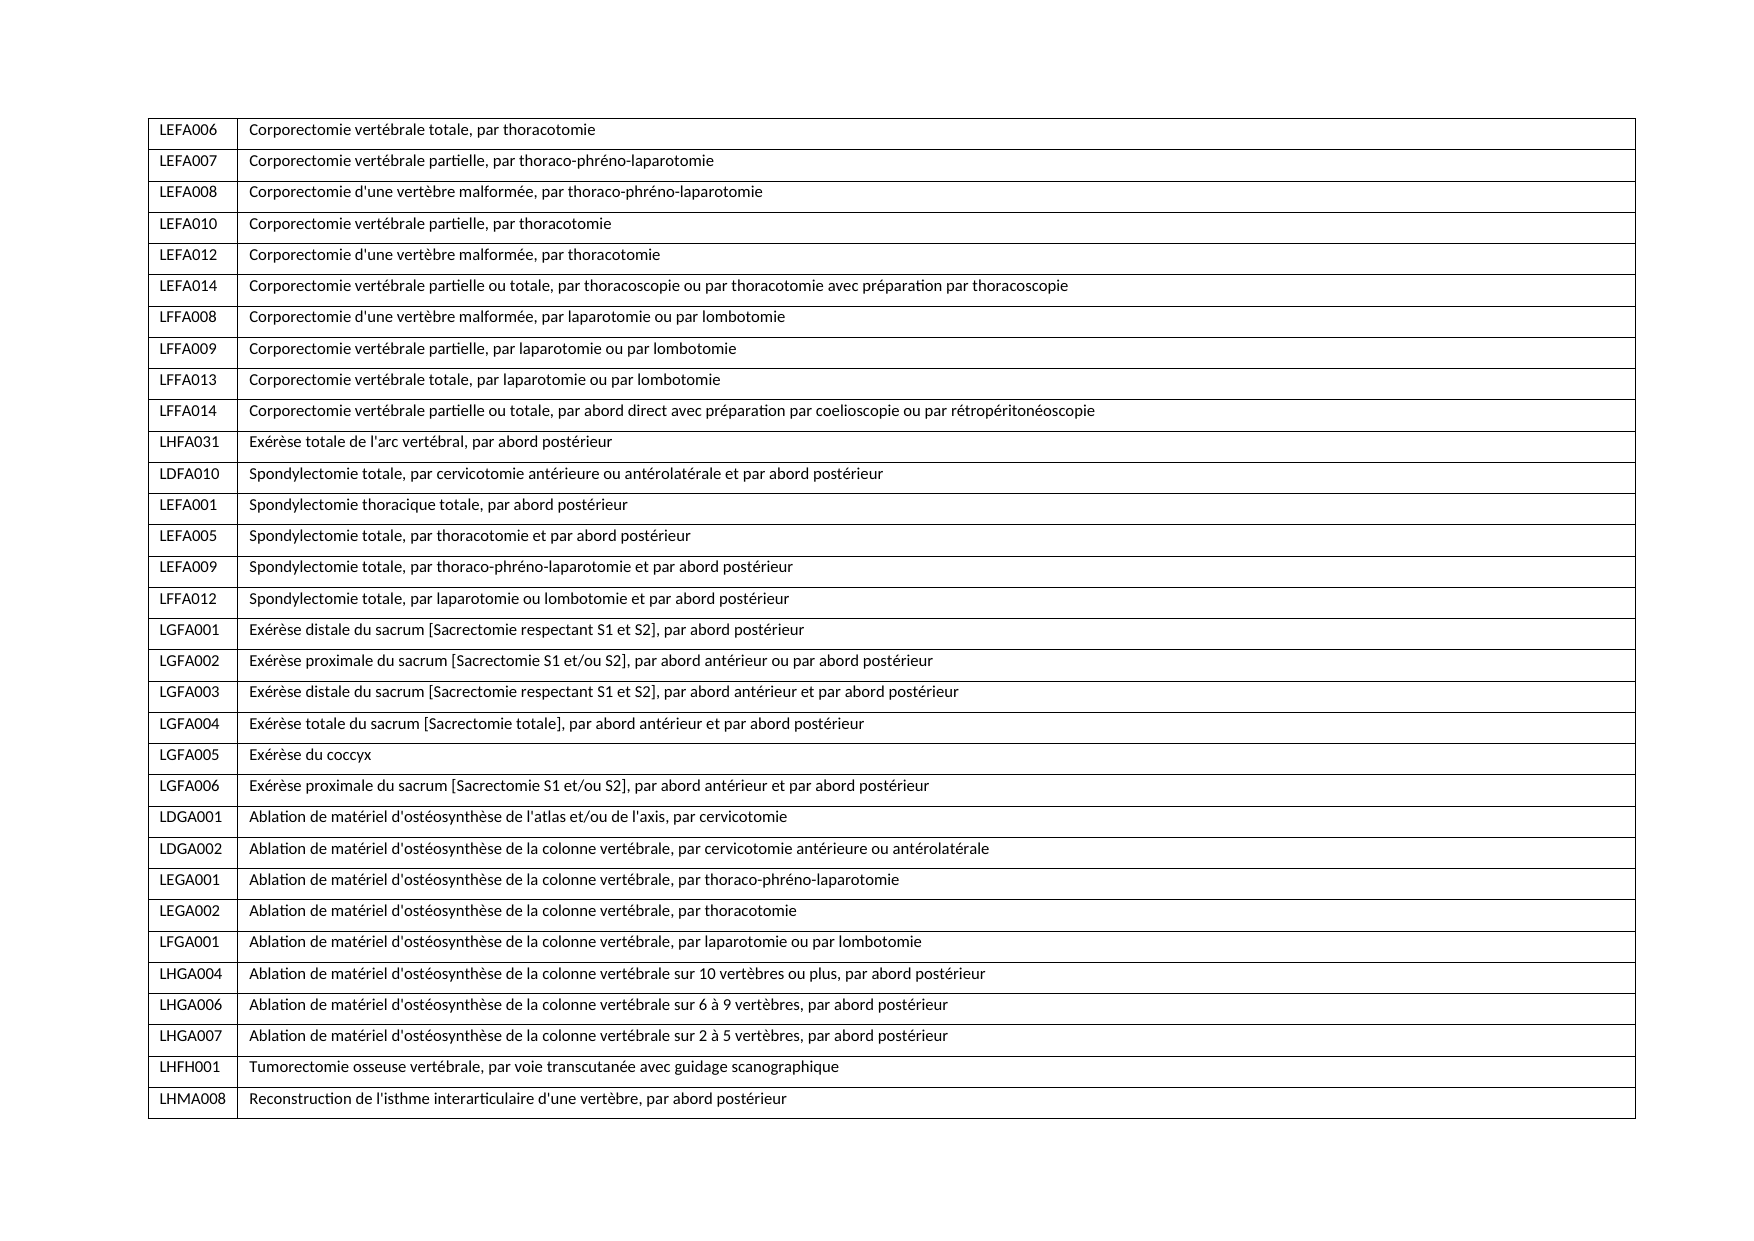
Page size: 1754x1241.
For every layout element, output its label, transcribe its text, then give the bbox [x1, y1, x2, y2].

table_cell LHGA007 [149, 1025, 237, 1056]
table_cell LEFA006 [149, 119, 237, 149]
table_cell Corporectomie d'une vertèbre malformée, par thoraco-phréno-laparotomie [238, 182, 1635, 212]
table_cell LEFA007 [149, 150, 237, 181]
table_cell Ablation de matériel d'ostéosynthèse de la colonne vertébrale sur 6 à 9 vertèbres, par abord postérieur [238, 994, 1635, 1024]
table_cell Ablation de matériel d'ostéosynthèse de la colonne vertébrale, par thoraco-phréno-laparotomie [238, 869, 1635, 899]
table_cell Spondylectomie totale, par thoracotomie et par abord postérieur [238, 525, 1635, 556]
table_cell LGFA005 [149, 744, 237, 774]
table_cell LEFA001 [149, 494, 237, 524]
table_cell Corporectomie vertébrale partielle ou totale, par thoracoscopie ou par thoracotomie avec préparation par thoracoscopie [238, 275, 1635, 306]
table_cell LHGA004 [149, 963, 237, 993]
table_cell LDFA010 [149, 463, 237, 493]
table_cell LHFH001 [149, 1057, 237, 1087]
table_cell Corporectomie vertébrale partielle, par thoracotomie [238, 213, 1635, 243]
table_cell Ablation de matériel d'ostéosynthèse de la colonne vertébrale, par thoracotomie [238, 900, 1635, 931]
table_cell Reconstruction de l'isthme interarticulaire d'une vertèbre, par abord postérieur [238, 1088, 1635, 1118]
table_cell LGFA004 [149, 713, 237, 743]
table_cell LEGA001 [149, 869, 237, 899]
table_cell Exérèse proximale du sacrum [Sacrectomie S1 et/ou S2], par abord antérieur et par abord postérieur [238, 775, 1635, 806]
table_cell LFFA013 [149, 369, 237, 399]
table_cell LFFA014 [149, 400, 237, 431]
table_cell Ablation de matériel d'ostéosynthèse de l'atlas et/ou de l'axis, par cervicotomie [238, 807, 1635, 837]
table_cell LGFA003 [149, 682, 237, 712]
table_cell Corporectomie vertébrale totale, par laparotomie ou par lombotomie [238, 369, 1635, 399]
table_cell LDGA002 [149, 838, 237, 868]
table_cell LFFA008 [149, 307, 237, 337]
table_cell Corporectomie vertébrale partielle ou totale, par abord direct avec préparation par coelioscopie ou par rétropéritonéoscopie [238, 400, 1635, 431]
table_cell LHMA008 [149, 1088, 237, 1118]
table_cell LGFA001 [149, 619, 237, 649]
table_cell LGFA006 [149, 775, 237, 806]
table_cell LEFA014 [149, 275, 237, 306]
table_cell LEFA010 [149, 213, 237, 243]
table_cell LFFA009 [149, 338, 237, 368]
table_cell Exérèse totale de l'arc vertébral, par abord postérieur [238, 432, 1635, 462]
table_cell LEFA009 [149, 557, 237, 587]
table_cell Ablation de matériel d'ostéosynthèse de la colonne vertébrale sur 2 à 5 vertèbres, par abord postérieur [238, 1025, 1635, 1056]
table_cell Spondylectomie totale, par cervicotomie antérieure ou antérolatérale et par abord postérieur [238, 463, 1635, 493]
table_cell LDGA001 [149, 807, 237, 837]
table_cell Ablation de matériel d'ostéosynthèse de la colonne vertébrale, par cervicotomie antérieure ou antérolatérale [238, 838, 1635, 868]
table_cell Tumorectomie osseuse vertébrale, par voie transcutanée avec guidage scanographique [238, 1057, 1635, 1087]
table_cell Exérèse totale du sacrum [Sacrectomie totale], par abord antérieur et par abord postérieur [238, 713, 1635, 743]
table_cell Exérèse distale du sacrum [Sacrectomie respectant S1 et S2], par abord postérieur [238, 619, 1635, 649]
table_cell LGFA002 [149, 650, 237, 681]
table_cell LEFA008 [149, 182, 237, 212]
table_cell LEFA012 [149, 244, 237, 274]
table_cell Spondylectomie totale, par thoraco-phréno-laparotomie et par abord postérieur [238, 557, 1635, 587]
table_cell Corporectomie d'une vertèbre malformée, par thoracotomie [238, 244, 1635, 274]
table_cell Exérèse du coccyx [238, 744, 1635, 774]
table_cell Spondylectomie totale, par laparotomie ou lombotomie et par abord postérieur [238, 588, 1635, 618]
table_cell LHGA006 [149, 994, 237, 1024]
table_cell LEFA005 [149, 525, 237, 556]
table_cell Ablation de matériel d'ostéosynthèse de la colonne vertébrale sur 10 vertèbres ou plus, par abord postérieur [238, 963, 1635, 993]
table_cell Corporectomie vertébrale totale, par thoracotomie [238, 119, 1635, 149]
table_cell Exérèse distale du sacrum [Sacrectomie respectant S1 et S2], par abord antérieur et par abord postérieur [238, 682, 1635, 712]
table_cell Spondylectomie thoracique totale, par abord postérieur [238, 494, 1635, 524]
table_cell LFFA012 [149, 588, 237, 618]
table_cell LEGA002 [149, 900, 237, 931]
table_cell Corporectomie d'une vertèbre malformée, par laparotomie ou par lombotomie [238, 307, 1635, 337]
table_cell Corporectomie vertébrale partielle, par thoraco-phréno-laparotomie [238, 150, 1635, 181]
table_cell LFGA001 [149, 932, 237, 962]
table_cell LHFA031 [149, 432, 237, 462]
table_cell Corporectomie vertébrale partielle, par laparotomie ou par lombotomie [238, 338, 1635, 368]
table_cell Ablation de matériel d'ostéosynthèse de la colonne vertébrale, par laparotomie ou par lombotomie [238, 932, 1635, 962]
table_cell Exérèse proximale du sacrum [Sacrectomie S1 et/ou S2], par abord antérieur ou par abord postérieur [238, 650, 1635, 681]
